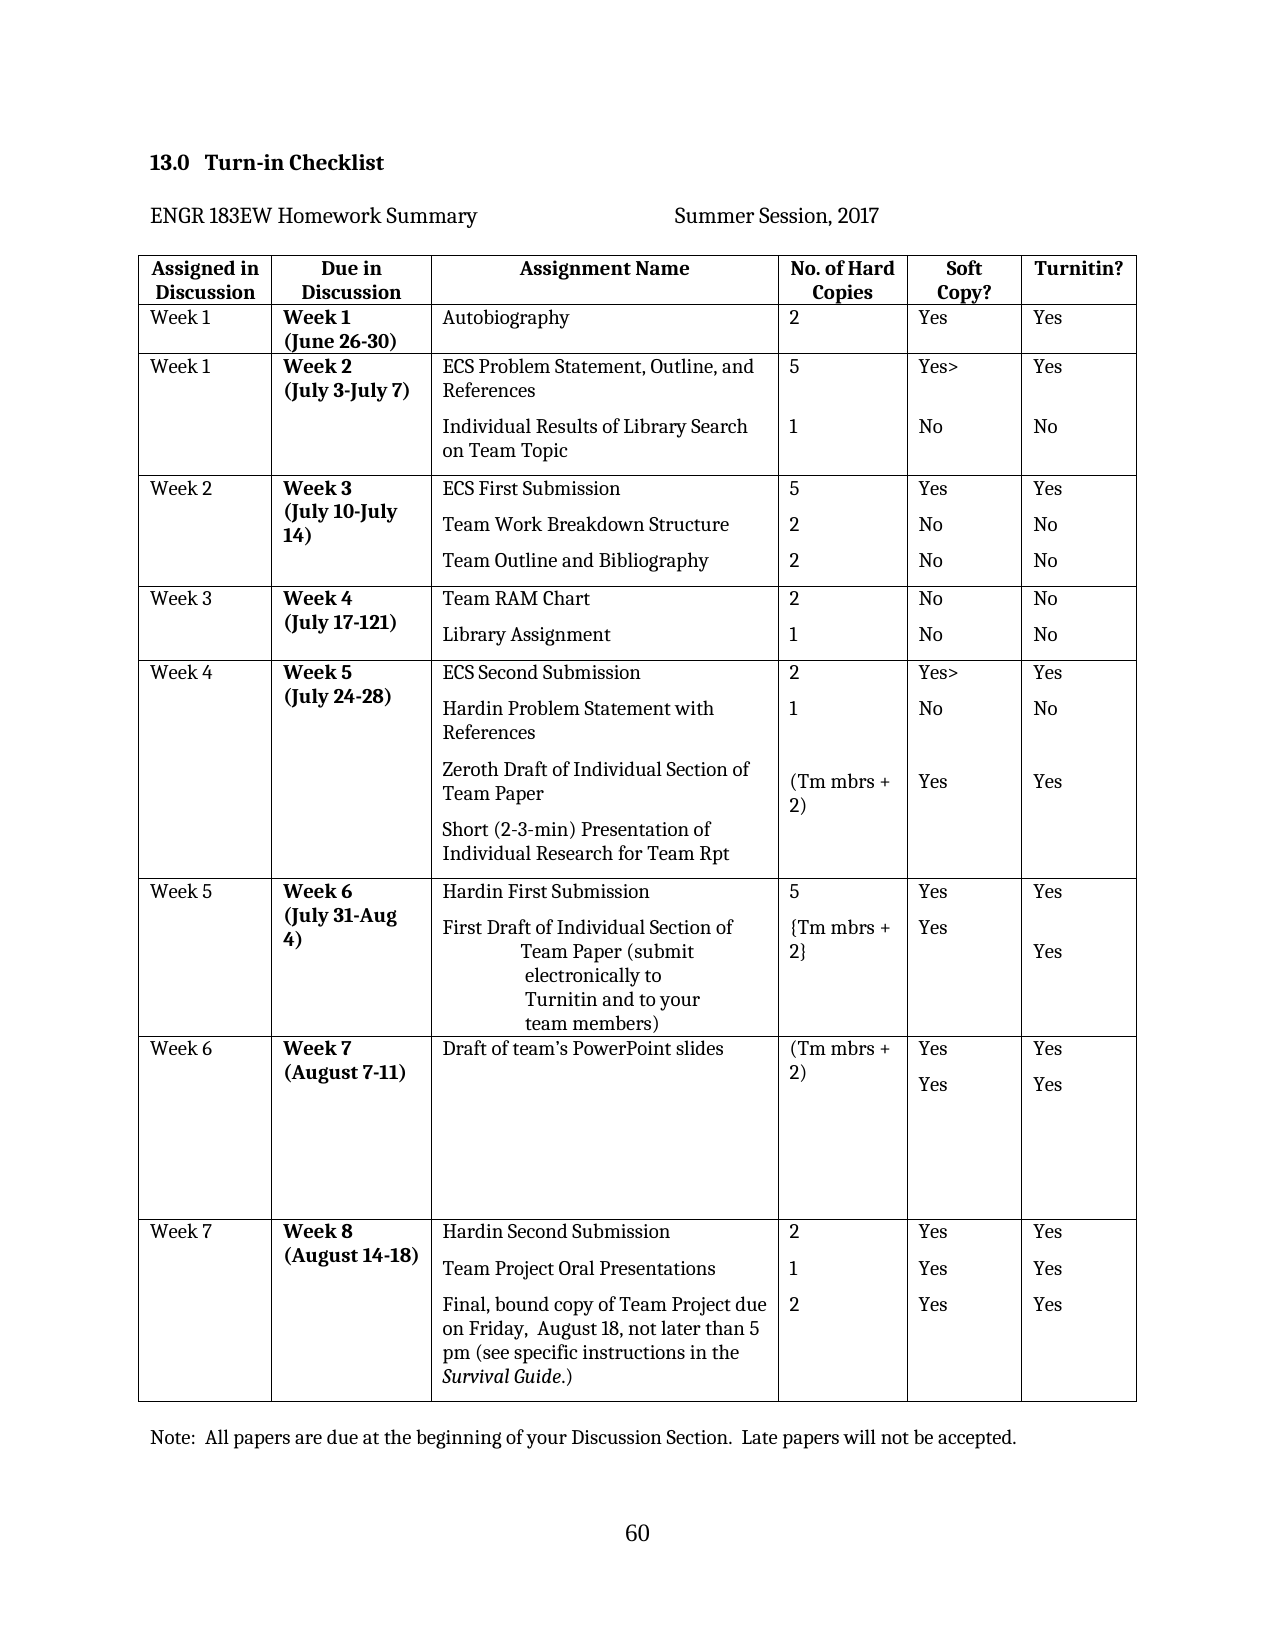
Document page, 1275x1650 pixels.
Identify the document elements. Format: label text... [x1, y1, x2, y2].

table_header Turnitin? [1022, 256, 1136, 304]
table_cell Draft of team’s PowerPoint slides [432, 1037, 778, 1219]
table_cell Yes Yes Yes [1022, 1220, 1136, 1401]
table_header No. of Hard Copies [779, 256, 907, 304]
text ENGR 183EW Homework Summary Summer Session, 2017 [150, 203, 1125, 229]
table_cell 5 1 [779, 354, 907, 475]
table_cell Yes Yes Yes [908, 1220, 1021, 1401]
text Note: All papers are due at the beginning of your Discussion Section. Late papers will not be accepted. [150, 1426, 1125, 1450]
table_cell 2 [779, 305, 907, 353]
table_cell Week 8 (August 14-18) [272, 1220, 431, 1401]
table_cell Yes [1022, 305, 1136, 353]
table_cell ECS Second Submission Hardin Problem Statement with References Zeroth Draft of Individual Section of Team Paper Short (2-3-min) Presentation of Individual Research for Team Rpt [432, 661, 778, 878]
table_cell Yes No [1022, 354, 1136, 475]
table_header Due in Discussion [272, 256, 431, 304]
table_cell No No [1022, 587, 1136, 659]
table_cell Week 3 [139, 587, 271, 659]
table_cell Week 7 [139, 1220, 271, 1401]
table_cell Week 5 [139, 879, 271, 1036]
table_cell 2 1 [779, 587, 907, 659]
table_cell ECS Problem Statement, Outline, and References Individual Results of Library Search on Team Topic [432, 354, 778, 475]
table_cell Week 4 [139, 661, 271, 878]
table_cell Week 3 (July 10-July 14) [272, 476, 431, 586]
table_header Assignment Name [432, 256, 778, 304]
table_cell Yes [908, 305, 1021, 353]
table_cell Yes Yes [1022, 879, 1136, 1036]
table_cell Week 6 [139, 1037, 271, 1219]
table_cell Week 7 (August 7-11) [272, 1037, 431, 1219]
table_cell Hardin Second Submission Team Project Oral Presentations Final, bound copy of Team Project due on Friday, August 18, not later than 5 pm (see specific instructions in the Survival Guide.) [432, 1220, 778, 1401]
table_cell Yes No No [1022, 476, 1136, 586]
table_cell Week 1 [139, 305, 271, 353]
table_cell Autobiography [432, 305, 778, 353]
table_cell Yes> No Yes [908, 661, 1021, 878]
table_cell (Tm mbrs + 2) [779, 1037, 907, 1219]
table_cell No No [908, 587, 1021, 659]
table_cell 5 2 2 [779, 476, 907, 586]
table_cell Week 1 [139, 354, 271, 475]
table_cell Team RAM Chart Library Assignment [432, 587, 778, 659]
table_cell Yes Yes [1022, 1037, 1136, 1219]
table_cell Yes No Yes [1022, 661, 1136, 878]
table_cell 2 1 (Tm mbrs + 2) [779, 661, 907, 878]
table_cell ECS First Submission Team Work Breakdown Structure Team Outline and Bibliography [432, 476, 778, 586]
table_cell Week 2 (July 3-July 7) [272, 354, 431, 475]
table_cell Week 1 (June 26-30) [272, 305, 431, 353]
table_cell Week 6 (July 31-Aug 4) [272, 879, 431, 1036]
table_cell Yes No No [908, 476, 1021, 586]
table_cell Week 2 [139, 476, 271, 586]
table_cell Yes Yes [908, 879, 1021, 1036]
table_cell Week 5 (July 24-28) [272, 661, 431, 878]
table_cell Hardin First Submission First Draft of Individual Section of Team Paper (submit electronically to Turnitin and to your team members) [432, 879, 778, 1036]
table_header Soft Copy? [908, 256, 1021, 304]
table_cell Week 4 (July 17-121) [272, 587, 431, 659]
table_header Assigned in Discussion [139, 256, 271, 304]
table_cell 2 1 2 [779, 1220, 907, 1401]
table_cell Yes Yes [908, 1037, 1021, 1219]
table_cell 5 {Tm mbrs + 2} [779, 879, 907, 1036]
text 13.0 Turn-in Checklist [150, 150, 1125, 176]
table_cell Yes> No [908, 354, 1021, 475]
